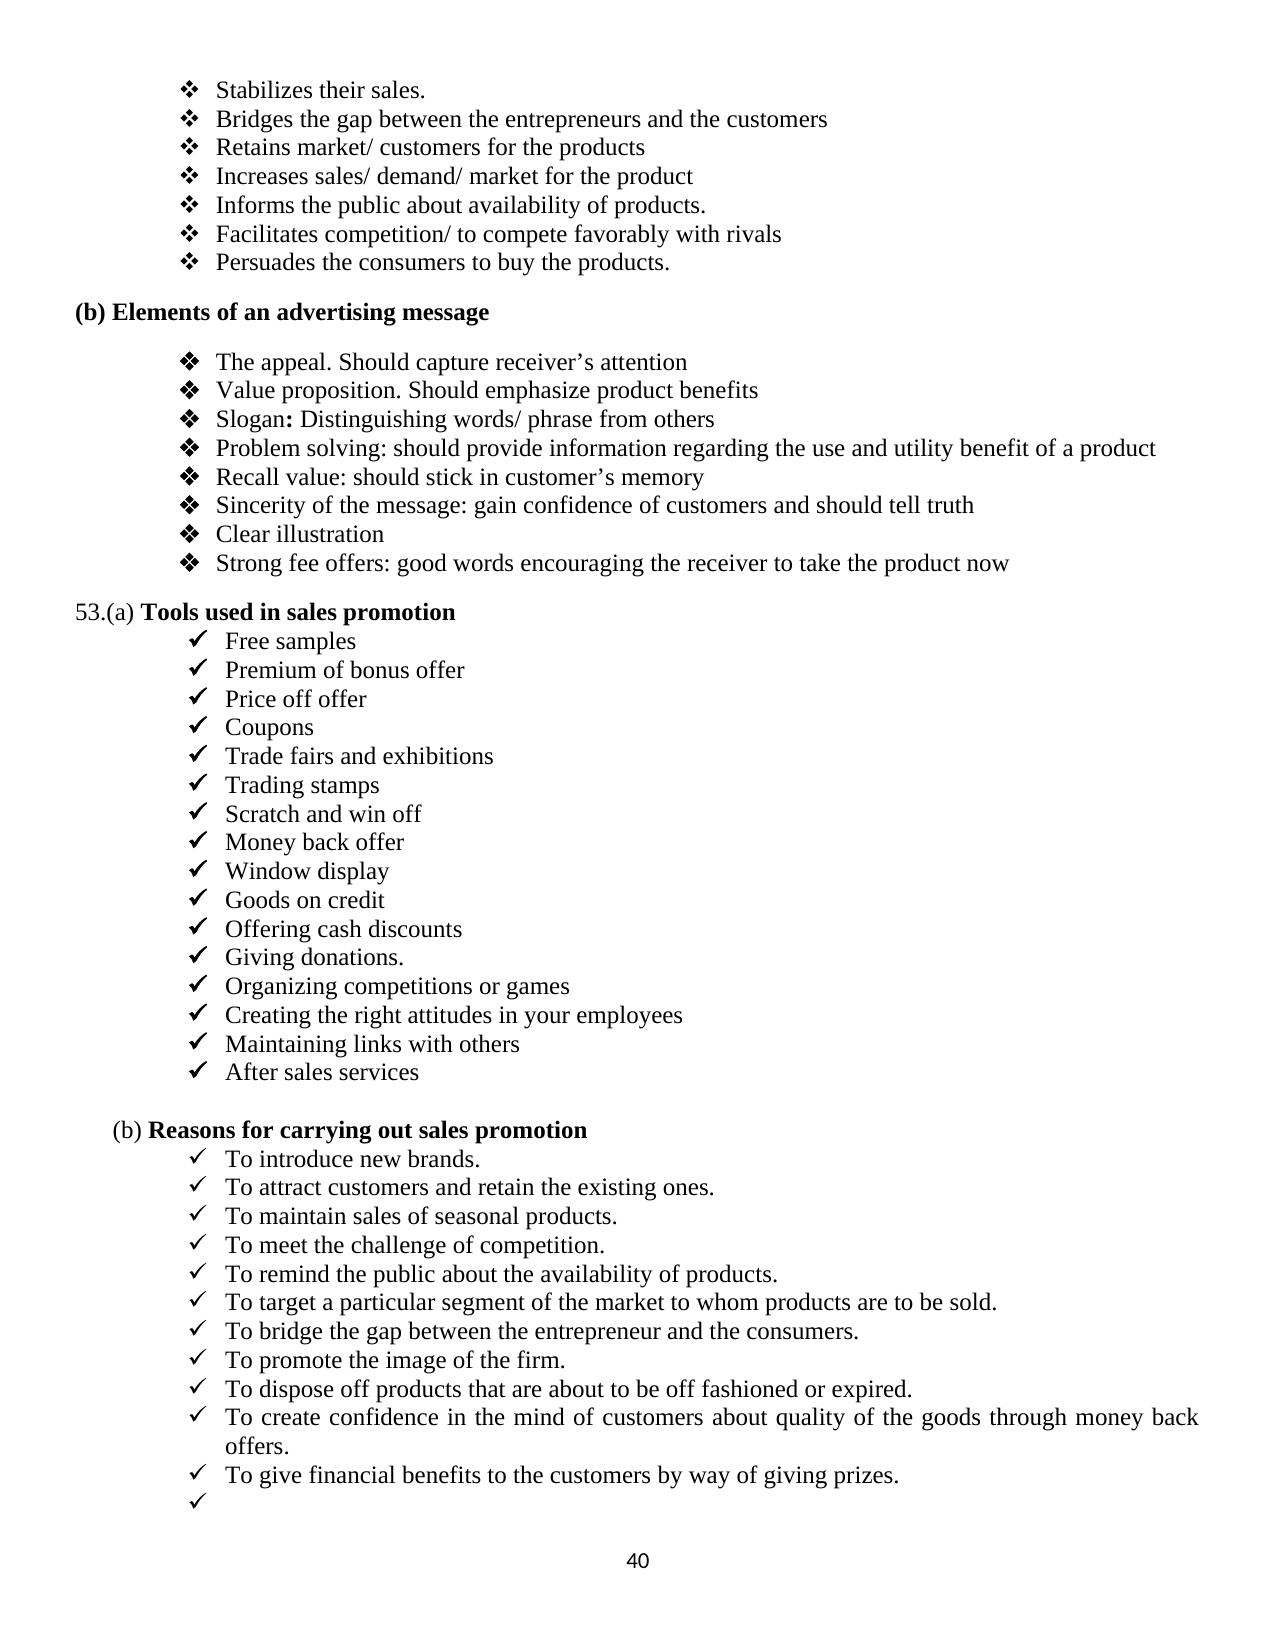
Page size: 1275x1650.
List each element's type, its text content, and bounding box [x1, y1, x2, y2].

list To dispose off products that are about to be off fashioned or expired. [187, 1374, 1200, 1402]
list To introduce new brands. [187, 1144, 1200, 1172]
list Increases sales/ demand/ market for the product [178, 161, 1200, 190]
list Stabilizes their sales. [178, 75, 1200, 104]
list Problem solving: should provide information regarding the use and utility benefit of a product [178, 433, 1200, 462]
list Free samples [187, 626, 1200, 655]
list Clear illustration [178, 519, 1200, 548]
list The appeal. Should capture receiver’s attention [178, 347, 1200, 375]
list Goods on credit [187, 885, 1200, 914]
list To meet the challenge of competition. [187, 1230, 1200, 1259]
list (b) Reasons for carrying out sales promotion [112, 1115, 1200, 1144]
list Value proposition. Should emphasize product benefits [178, 375, 1200, 404]
list Giving donations. [187, 942, 1200, 971]
list Money back offer [187, 827, 1200, 856]
list To target a particular segment of the market to whom products are to be sold. [187, 1287, 1200, 1316]
list Recall value: should stick in customer’s memory [178, 462, 1200, 490]
list Trade fairs and exhibitions [187, 741, 1200, 770]
list After sales services [187, 1057, 1200, 1086]
list To create confidence in the mind of customers about quality of the goods through money back offers. [187, 1402, 1200, 1460]
list Informs the public about availability of products. [178, 190, 1200, 219]
list Coupons [187, 712, 1200, 741]
list Offering cash discounts [187, 914, 1200, 942]
list Retains market/ customers for the products [178, 132, 1200, 161]
list Price off offer [187, 684, 1200, 712]
list To bridge the gap between the entrepreneur and the consumers. [187, 1316, 1200, 1345]
list Window display [187, 856, 1200, 885]
list Creating the right attitudes in your employees [187, 1000, 1200, 1029]
list Bridges the gap between the entrepreneurs and the customers [178, 104, 1200, 132]
list Scratch and win off [187, 799, 1200, 827]
list Premium of bonus offer [187, 655, 1200, 684]
list To promote the image of the firm. [187, 1345, 1200, 1374]
list Strong fee offers: good words encouraging the receiver to take the product now [178, 548, 1200, 577]
list Sincerity of the message: gain confidence of customers and should tell truth [178, 490, 1200, 519]
list To remind the public about the availability of products. [187, 1259, 1200, 1287]
list To attract customers and retain the existing ones. [187, 1172, 1200, 1201]
list To maintain sales of seasonal products. [187, 1201, 1200, 1230]
list Persuades the consumers to buy the products. [178, 247, 1200, 276]
text (b) Elements of an advertising message [75, 297, 1200, 326]
list Slogan: Distinguishing words/ phrase from others [178, 404, 1200, 433]
list Organizing competitions or games [187, 971, 1200, 1000]
list Maintaining links with others [187, 1029, 1200, 1057]
list Facilitates competition/ to compete favorably with rivals [178, 219, 1200, 247]
list To give financial benefits to the customers by way of giving prizes. [187, 1460, 1200, 1489]
list Trading stamps [187, 770, 1200, 799]
text 53.(a) Tools used in sales promotion [75, 597, 1200, 626]
